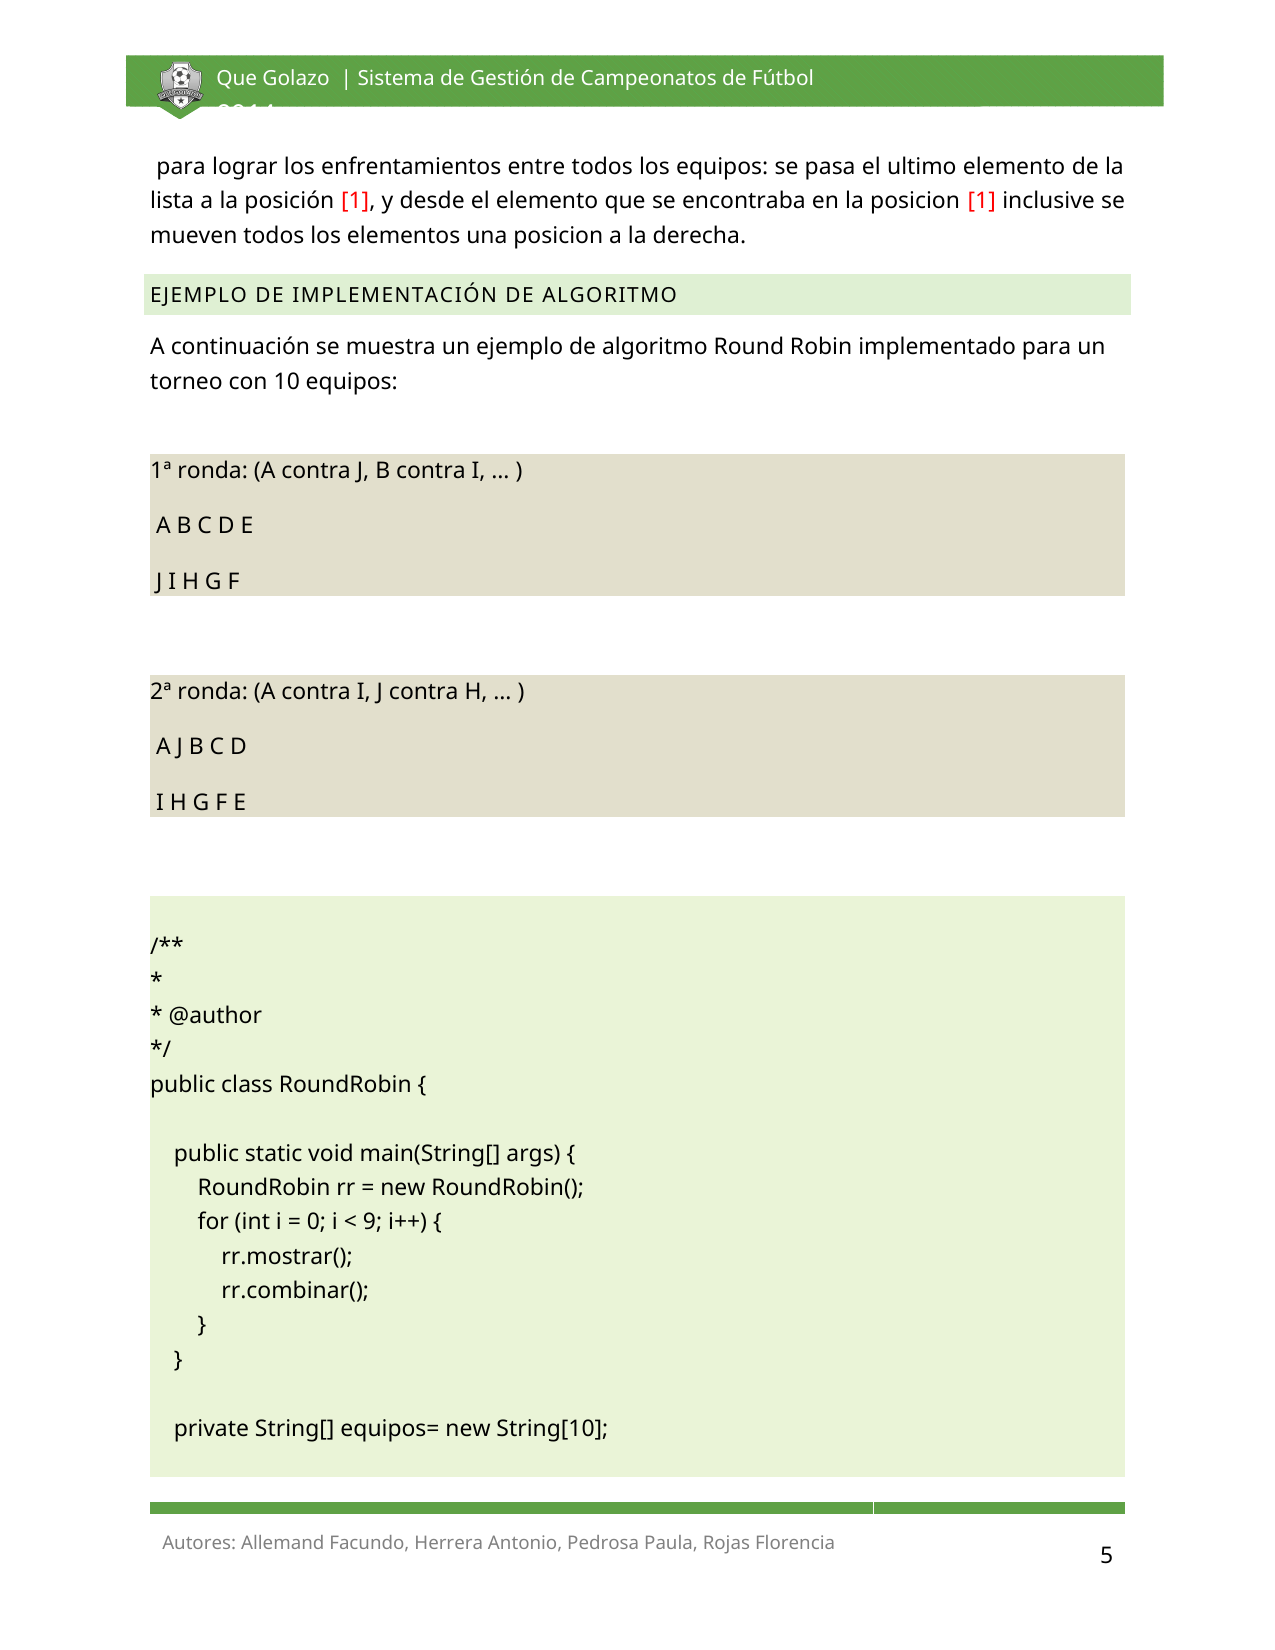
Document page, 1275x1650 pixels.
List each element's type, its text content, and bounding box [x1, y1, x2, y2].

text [150, 896, 1125, 1477]
text para lograr los enfrentamientos entre todos los equipos: se pasa el ultimo elemento de la lista a la posición [1], y desde el elemento que se encontraba en la posicion [1] inclusive se mueven todos los elementos una posicion a la derecha. [150, 150, 1125, 250]
text A J B C D [150, 730, 1125, 761]
subtitle Ejemplo de Implementación de Algoritmo [150, 280, 1125, 309]
text 1ª ronda: (A contra J, B contra I, … ) [150, 454, 1125, 485]
text J I H G F [150, 564, 1125, 596]
text A continuación se muestra un ejemplo de algoritmo Round Robin implementado para un torneo con 10 equipos: [150, 330, 1125, 430]
text I H G F E [150, 785, 1125, 817]
text A B C D E [150, 509, 1125, 541]
text 2ª ronda: (A contra I, J contra H, … ) [150, 675, 1125, 706]
